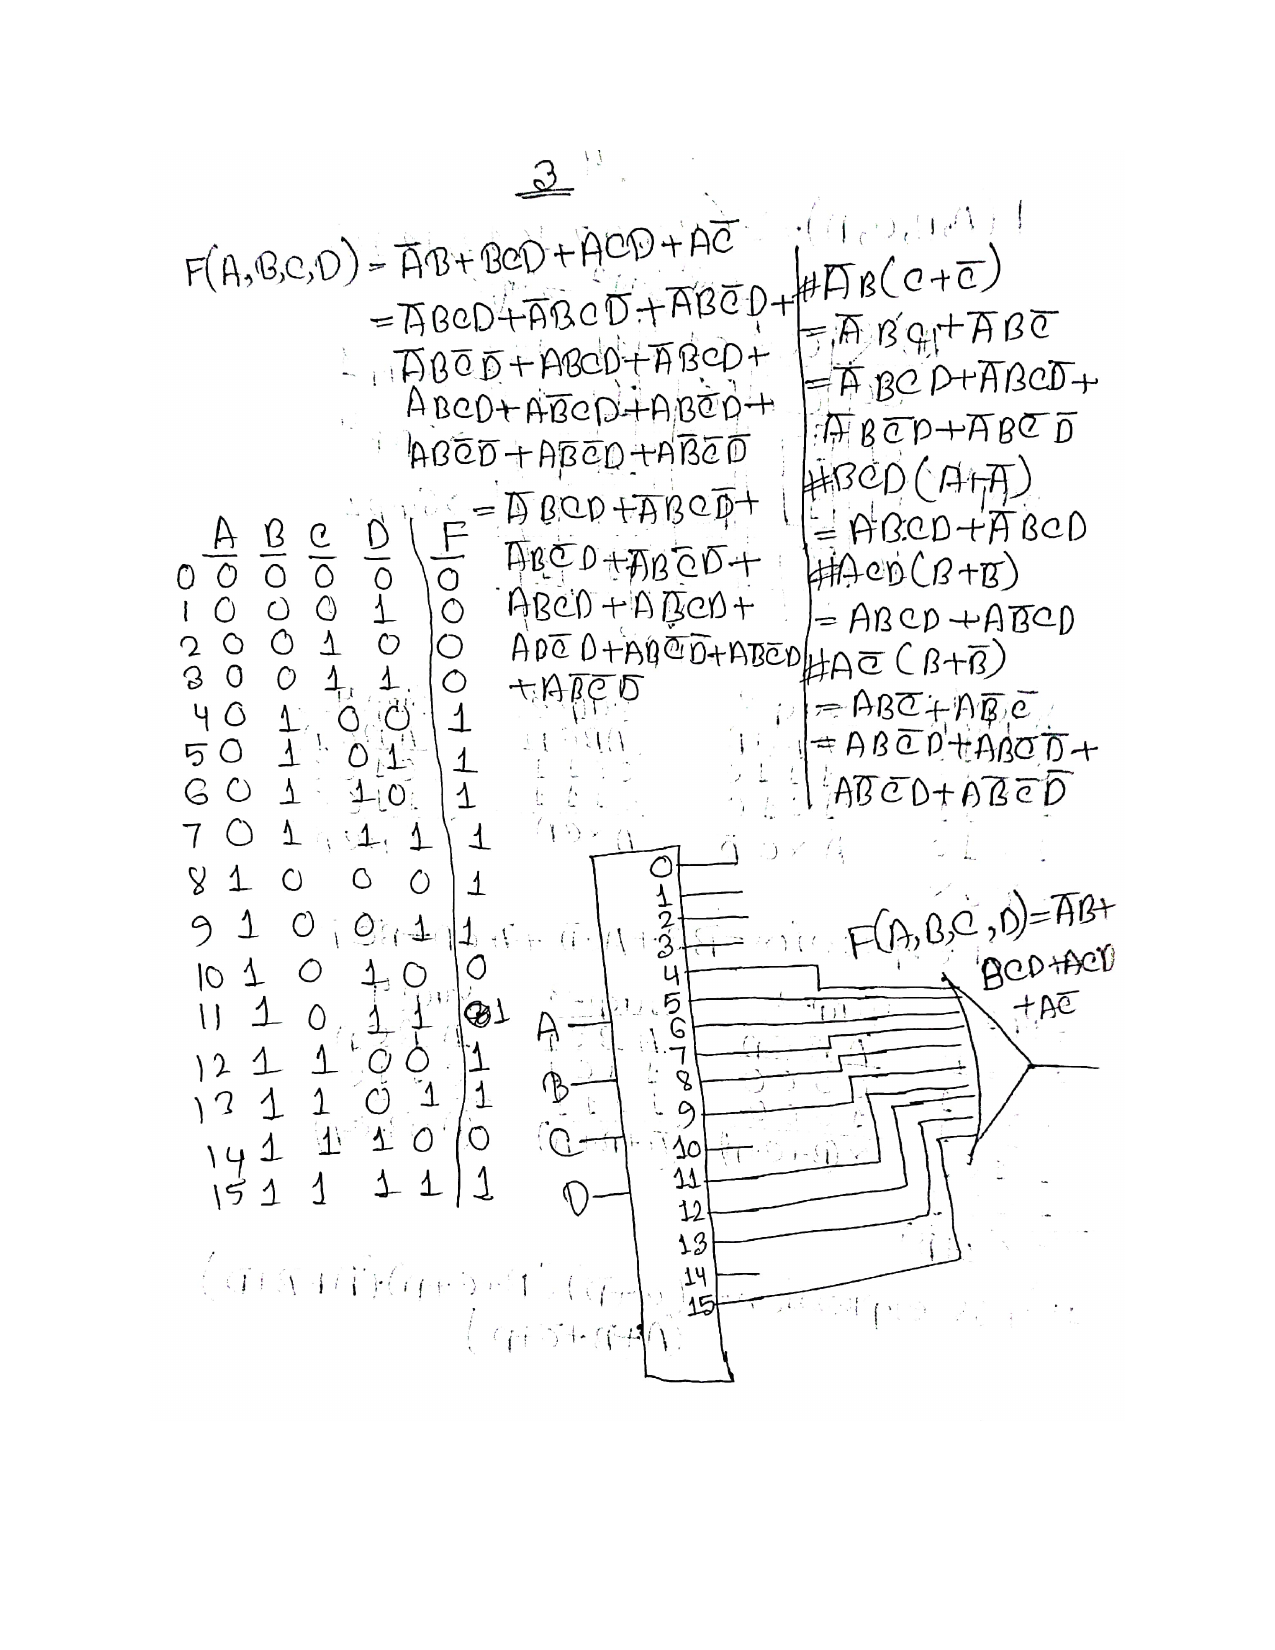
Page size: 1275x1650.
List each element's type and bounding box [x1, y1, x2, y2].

picture [150, 150, 1125, 1421]
